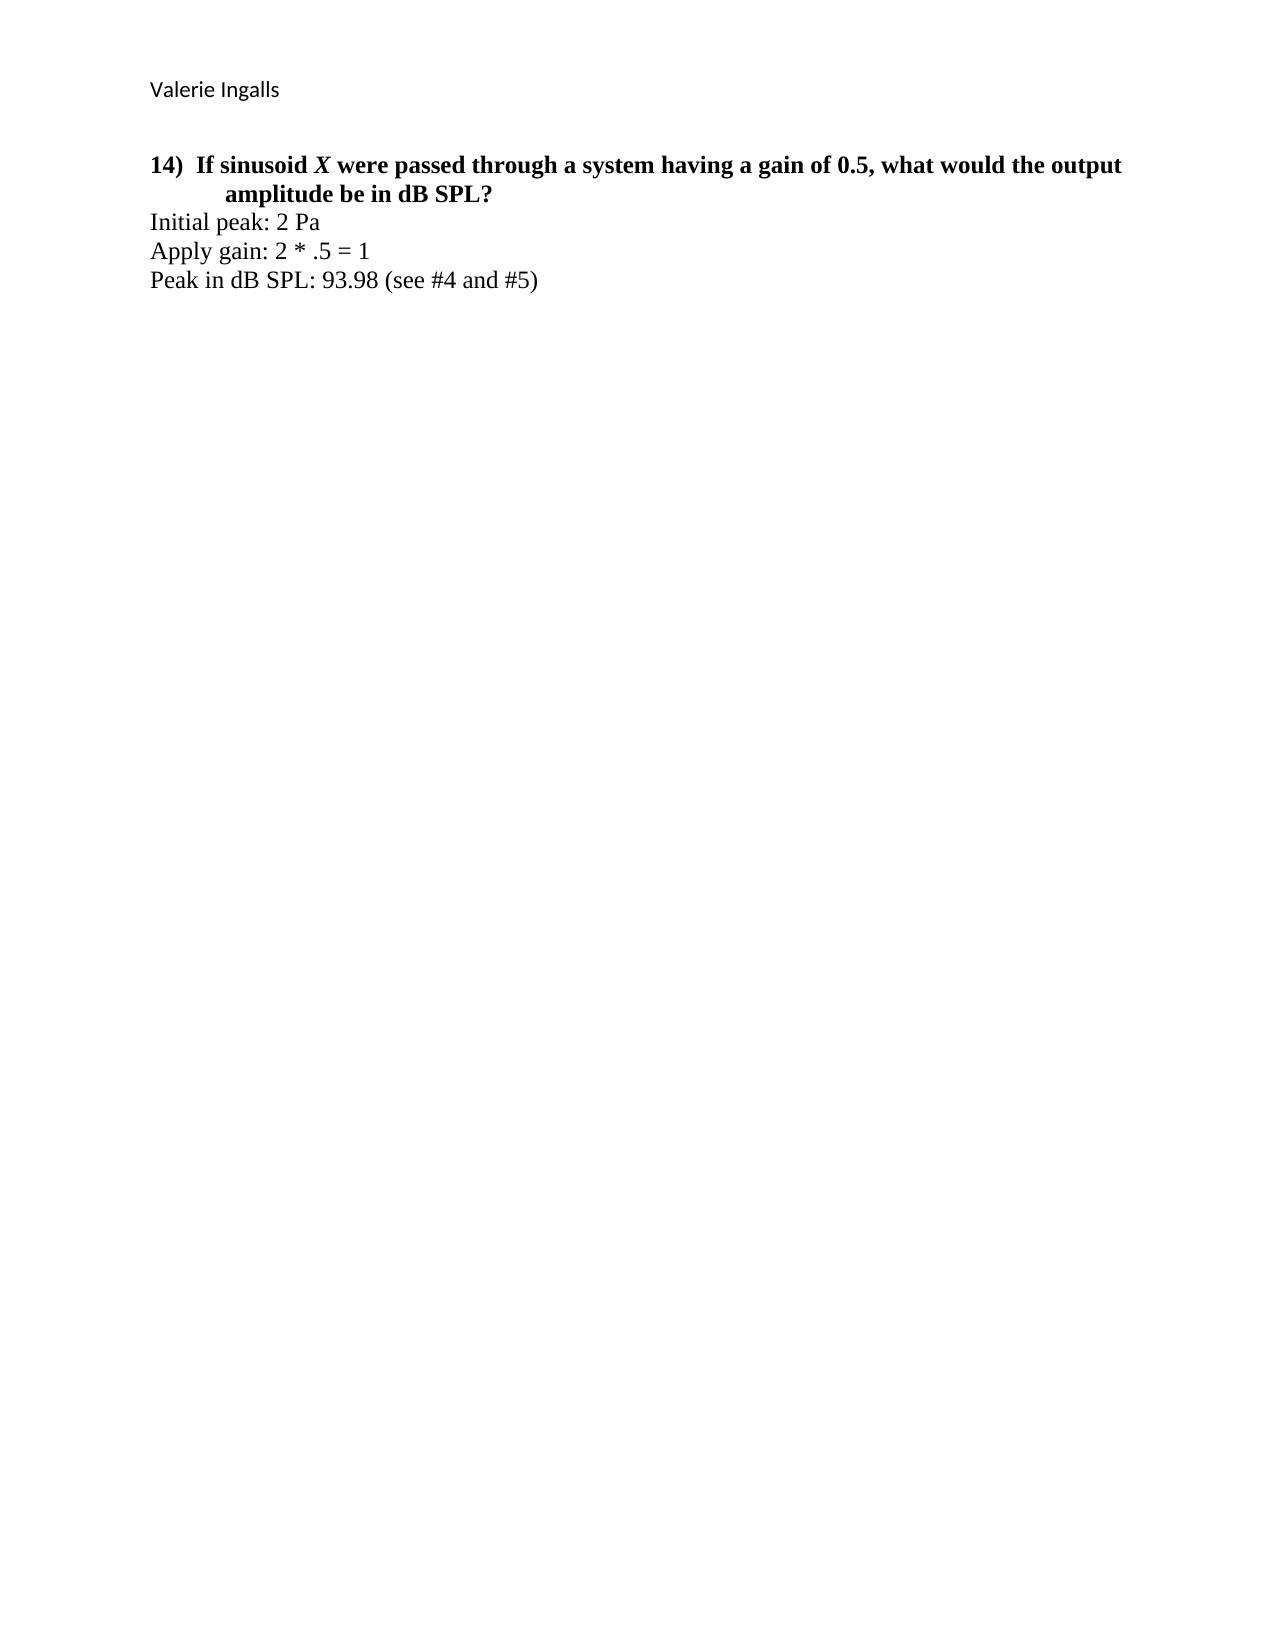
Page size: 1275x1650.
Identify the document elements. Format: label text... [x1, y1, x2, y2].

text Initial peak: 2 Pa [150, 207, 1125, 236]
text Peak in dB SPL: 93.98 (see #4 and #5) [150, 265, 1125, 294]
text 14) If sinusoid X were passed through a system having a gain of 0.5, what would the output amplitude be in dB SPL? [150, 150, 1125, 207]
text Apply gain: 2 * .5 = 1 [150, 236, 1125, 265]
